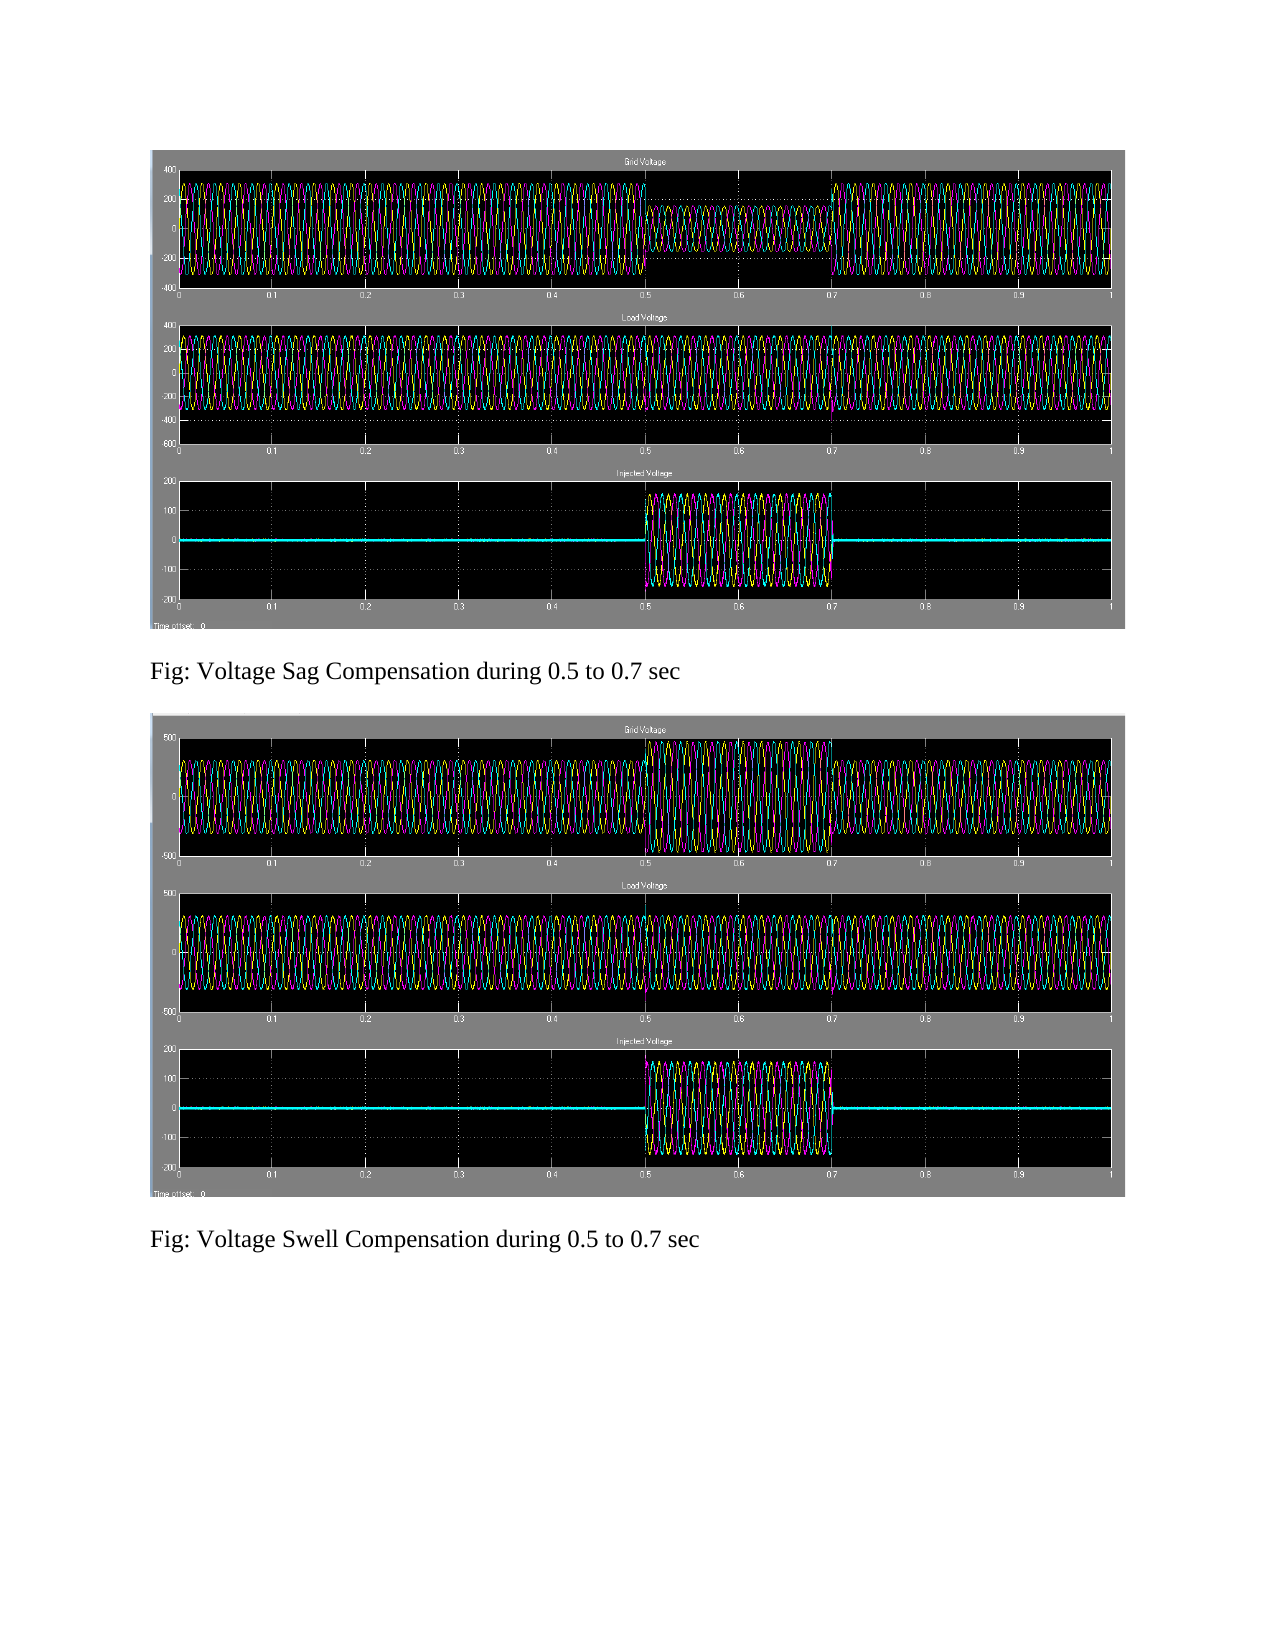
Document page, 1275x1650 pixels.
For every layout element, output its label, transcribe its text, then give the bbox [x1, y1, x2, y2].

picture [150, 713, 1125, 1197]
picture [150, 150, 1125, 629]
text Fig: Voltage Swell Compensation during 0.5 to 0.7 sec [150, 1224, 1125, 1253]
text Fig: Voltage Sag Compensation during 0.5 to 0.7 sec [150, 656, 1125, 685]
